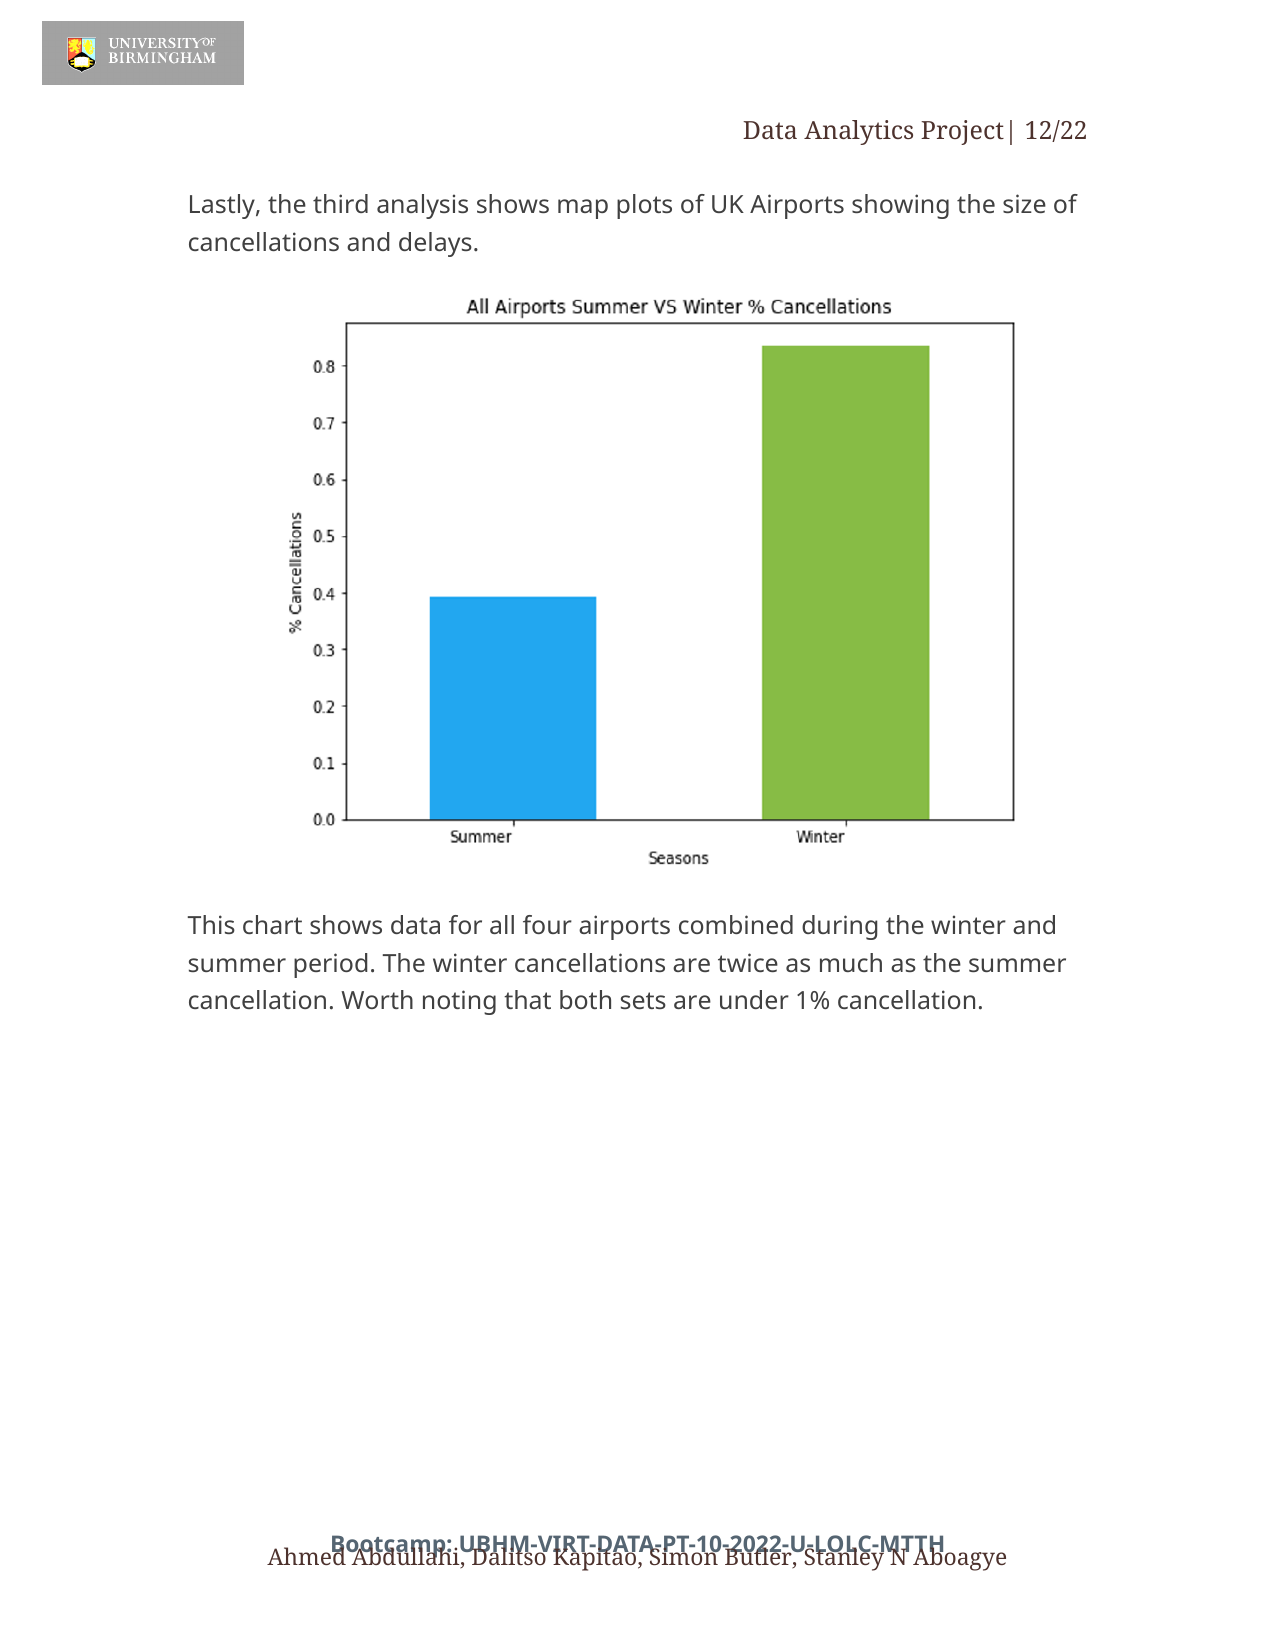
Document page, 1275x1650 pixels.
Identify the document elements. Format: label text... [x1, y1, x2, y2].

picture [42, 21, 244, 85]
text This chart shows data for all four airports combined during the winter and summer period. The winter cancellations are twice as much as the summer cancellation. Worth noting that both sets are under 1% cancellation. [187, 908, 1087, 1017]
text Lastly, the third analysis shows map plots of UK Airports showing the size of cancellations and delays. [187, 187, 1087, 261]
picture [187, 261, 1128, 884]
